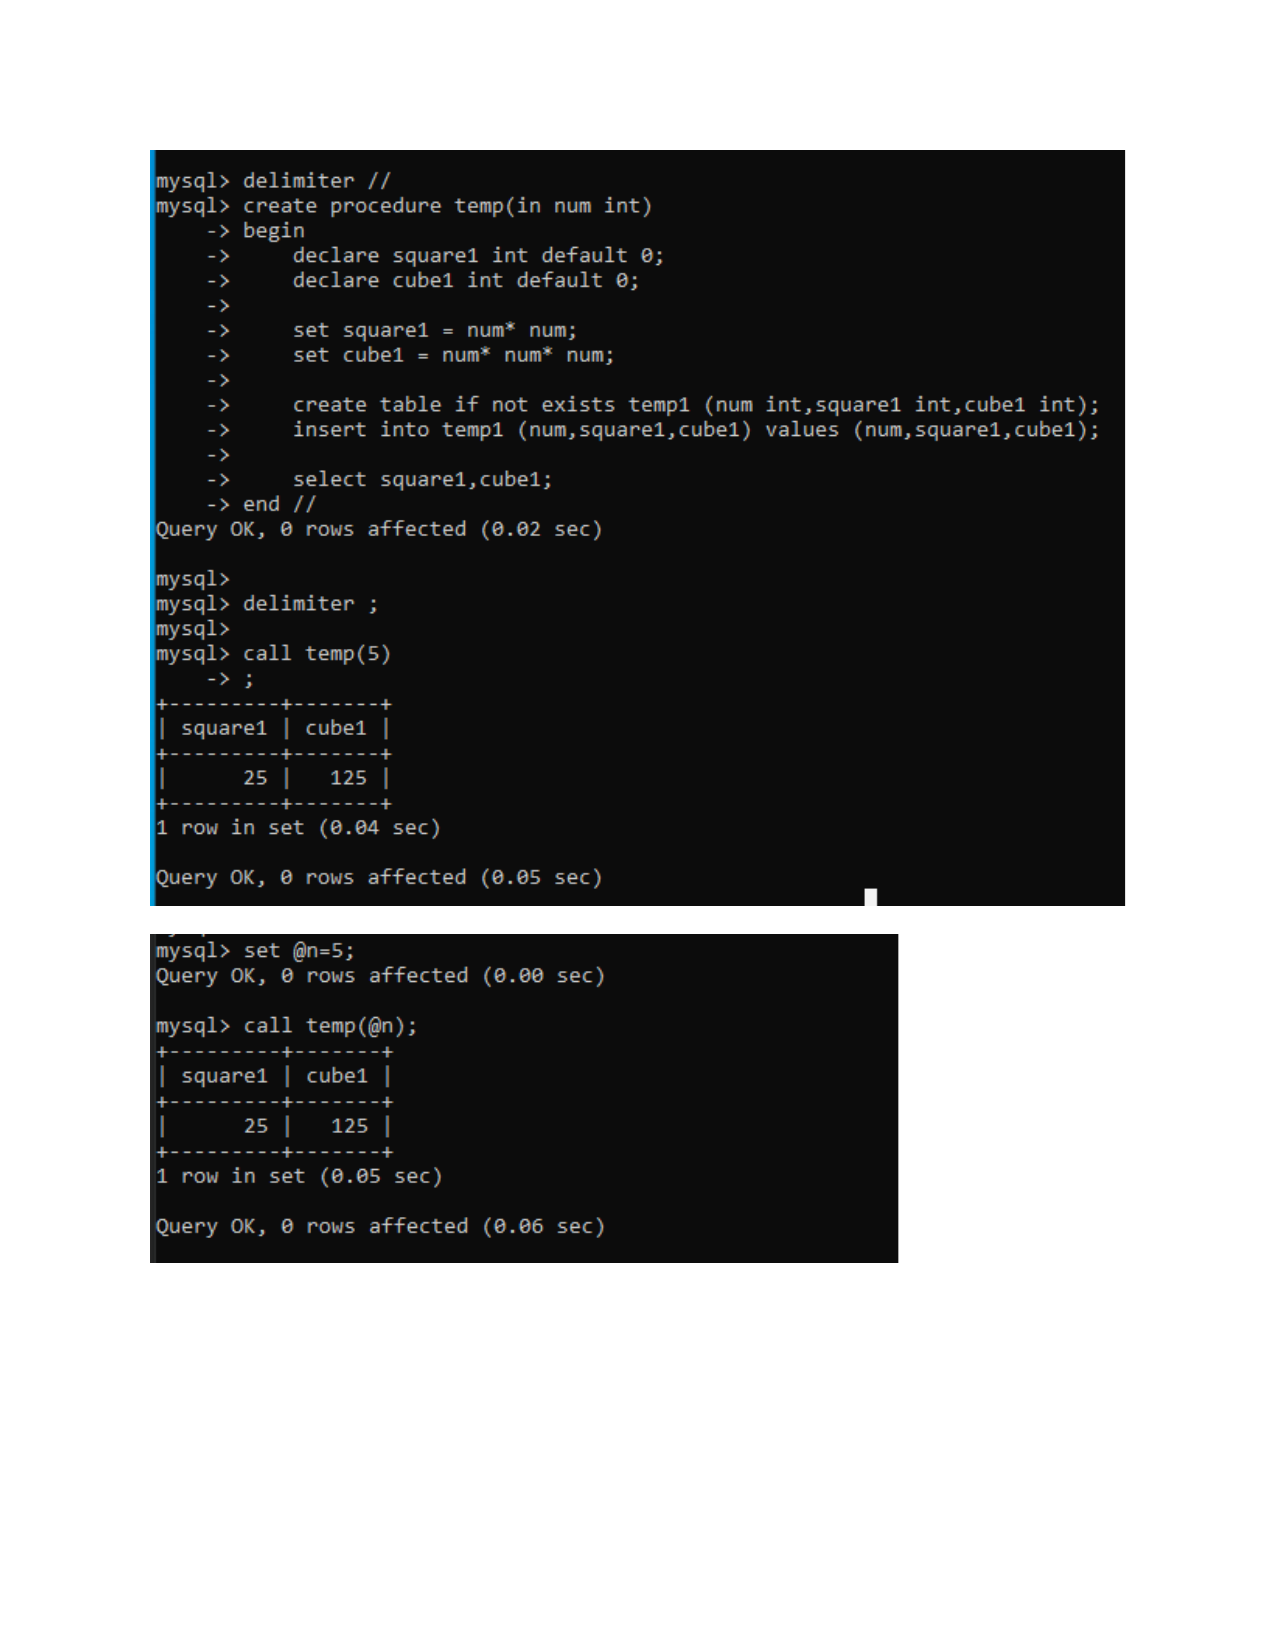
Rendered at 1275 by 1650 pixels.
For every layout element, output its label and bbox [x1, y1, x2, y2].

picture [155, 150, 1125, 906]
picture [150, 934, 899, 1263]
